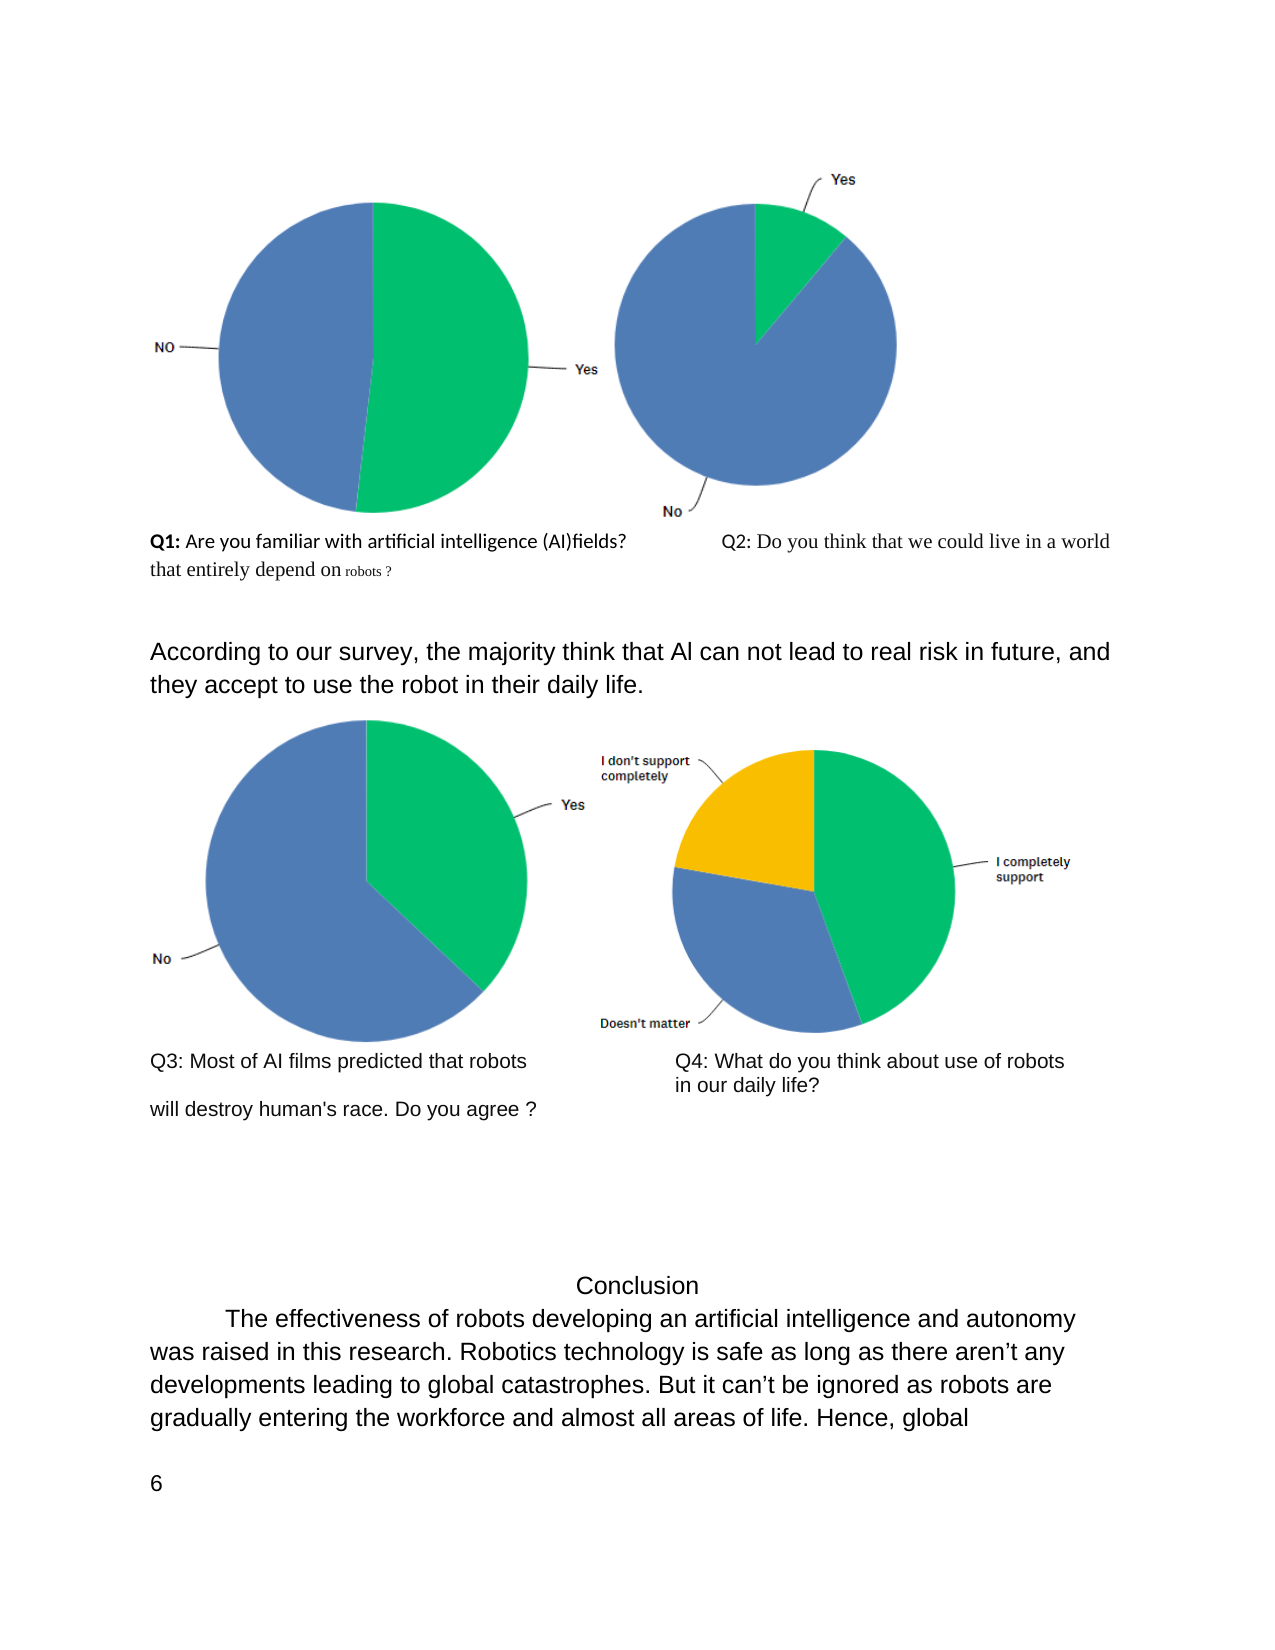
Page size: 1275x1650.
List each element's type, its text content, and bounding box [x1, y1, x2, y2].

text Q1: Are you familiar with artificial intelligence (AI)fields? Q2: Do you think that we could live in a world that entirely depend on robots ? [150, 528, 1125, 581]
subtitle will destroy human's race. Do you agree ? [150, 1097, 1125, 1121]
picture [596, 744, 1073, 1049]
picture [150, 150, 910, 524]
subtitle in our daily life? [150, 1073, 1125, 1097]
picture [150, 702, 590, 1049]
subtitle Q3: Most of AI films predicted that robots Q4: What do you think about use of robots [150, 1049, 1125, 1073]
text Conclusion [150, 1271, 1125, 1300]
text According to our survey, the majority think that Al can not lead to real risk in future, and they accept to use the robot in their daily life. [150, 637, 1125, 698]
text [150, 1304, 1125, 1432]
